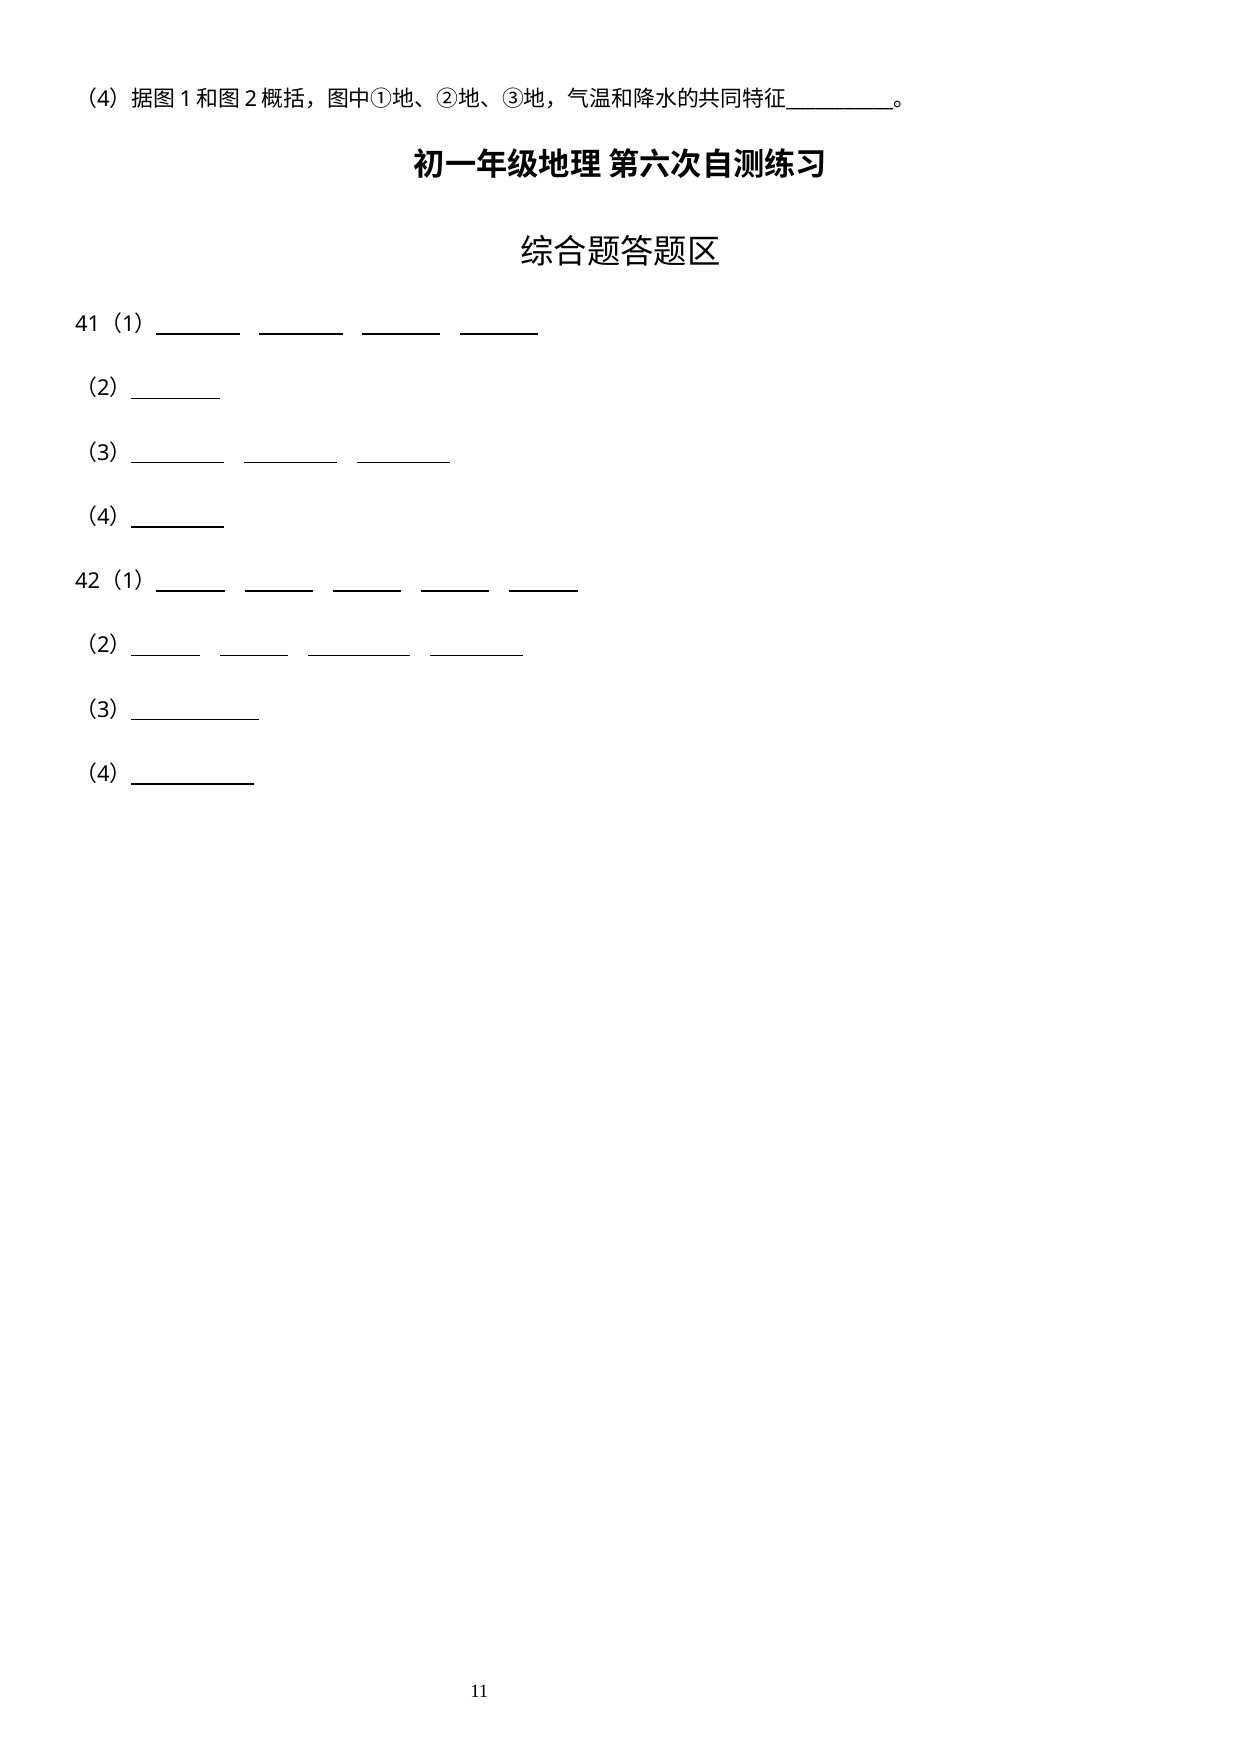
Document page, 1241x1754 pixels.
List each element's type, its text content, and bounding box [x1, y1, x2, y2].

text （3） [75, 434, 1165, 467]
text （4） [75, 756, 1165, 788]
text （4）据图1和图2概括，图中①地、②地、③地，气温和降水的共同特征___________。 [75, 81, 1165, 113]
text （4） [75, 498, 1165, 531]
text （2） [75, 627, 1165, 659]
text 41（1） [75, 306, 1165, 338]
text （3） [75, 691, 1165, 724]
text （2） [75, 370, 1165, 402]
text 综合题答题区 [75, 217, 1165, 282]
text 初一年级地理 第六次自测练习 [75, 129, 1165, 194]
text 42（1） [75, 563, 1165, 595]
